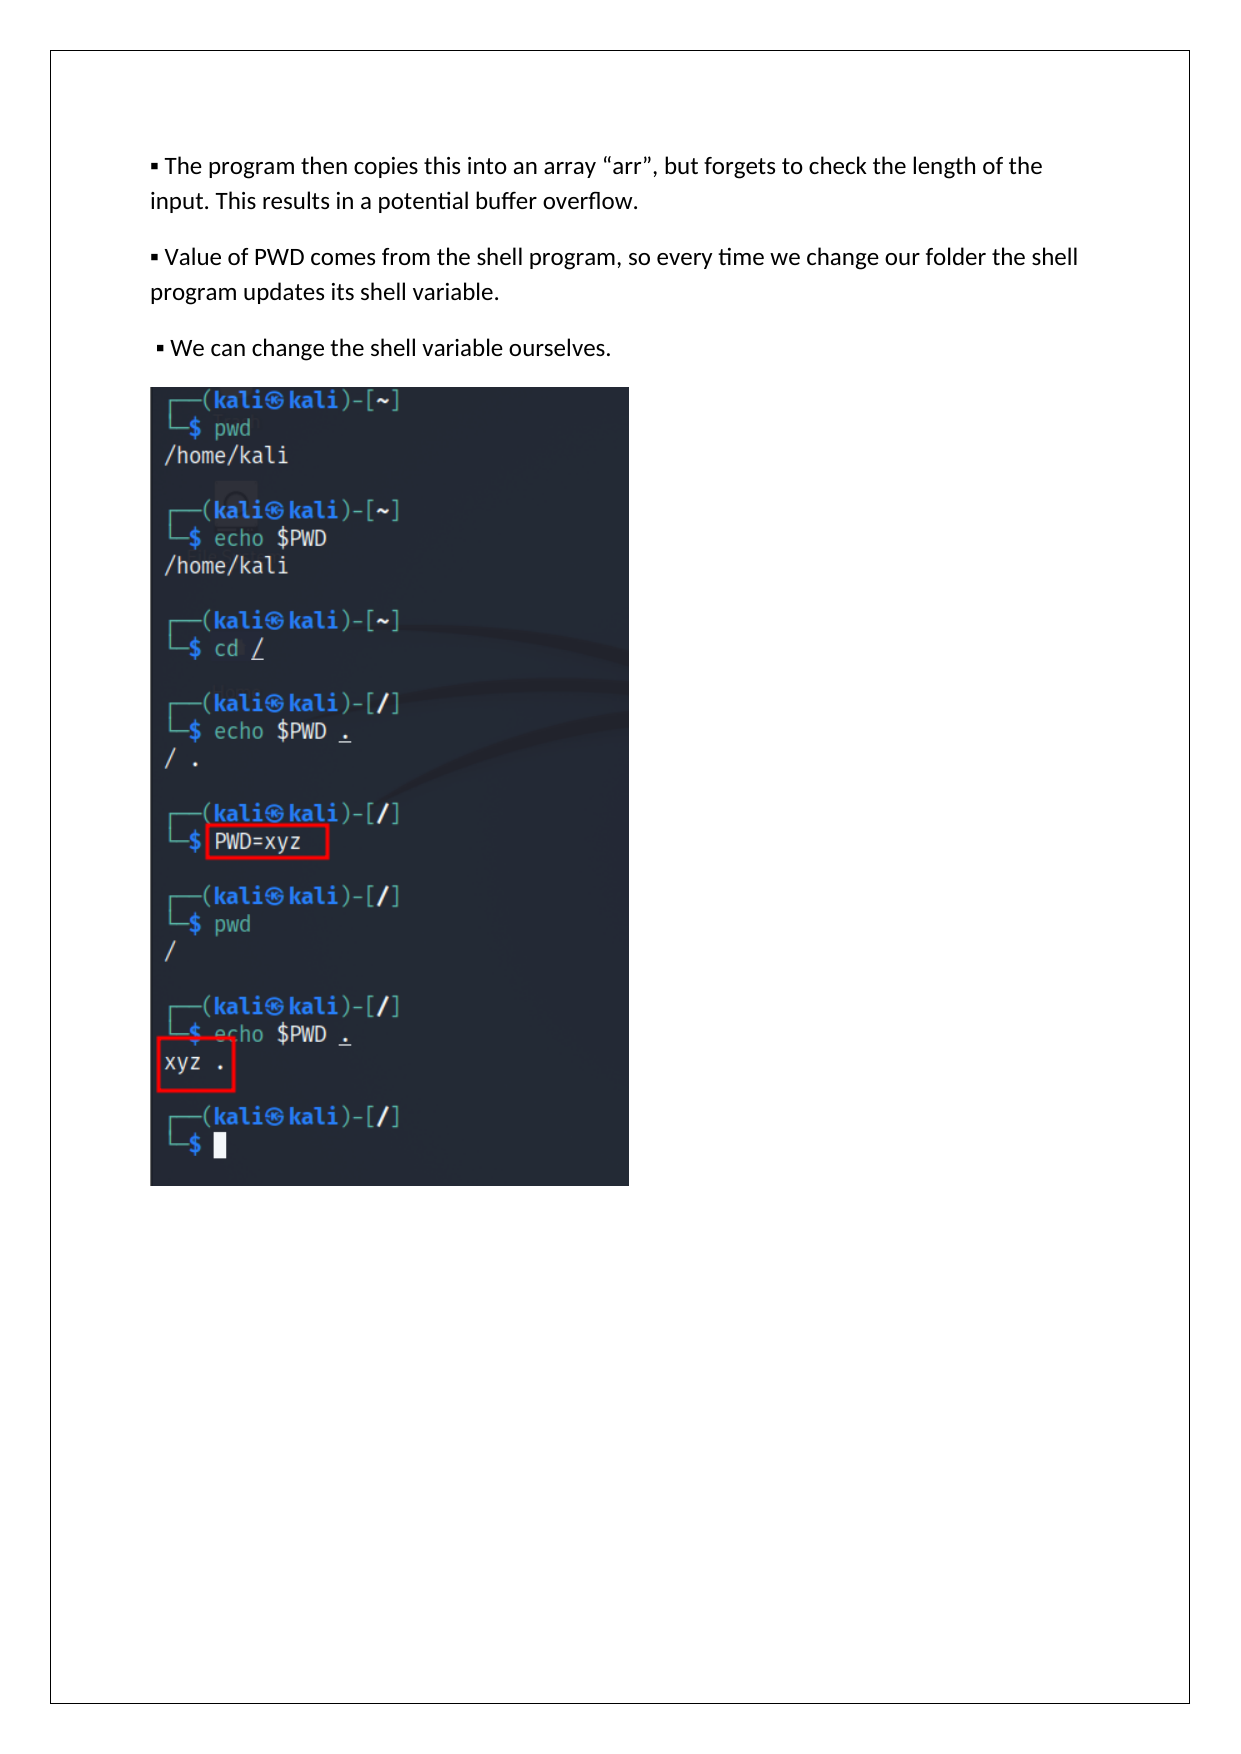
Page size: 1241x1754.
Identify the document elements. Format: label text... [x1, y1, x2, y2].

picture [150, 387, 629, 1186]
text ▪ The program then copies this into an array “arr”, but forgets to check the length of the input. This results in a potential buffer overflow. [150, 150, 1090, 216]
text ▪ Value of PWD comes from the shell program, so every time we change our folder the shell program updates its shell variable. [150, 241, 1090, 306]
text ▪ We can change the shell variable ourselves. [150, 332, 1090, 362]
